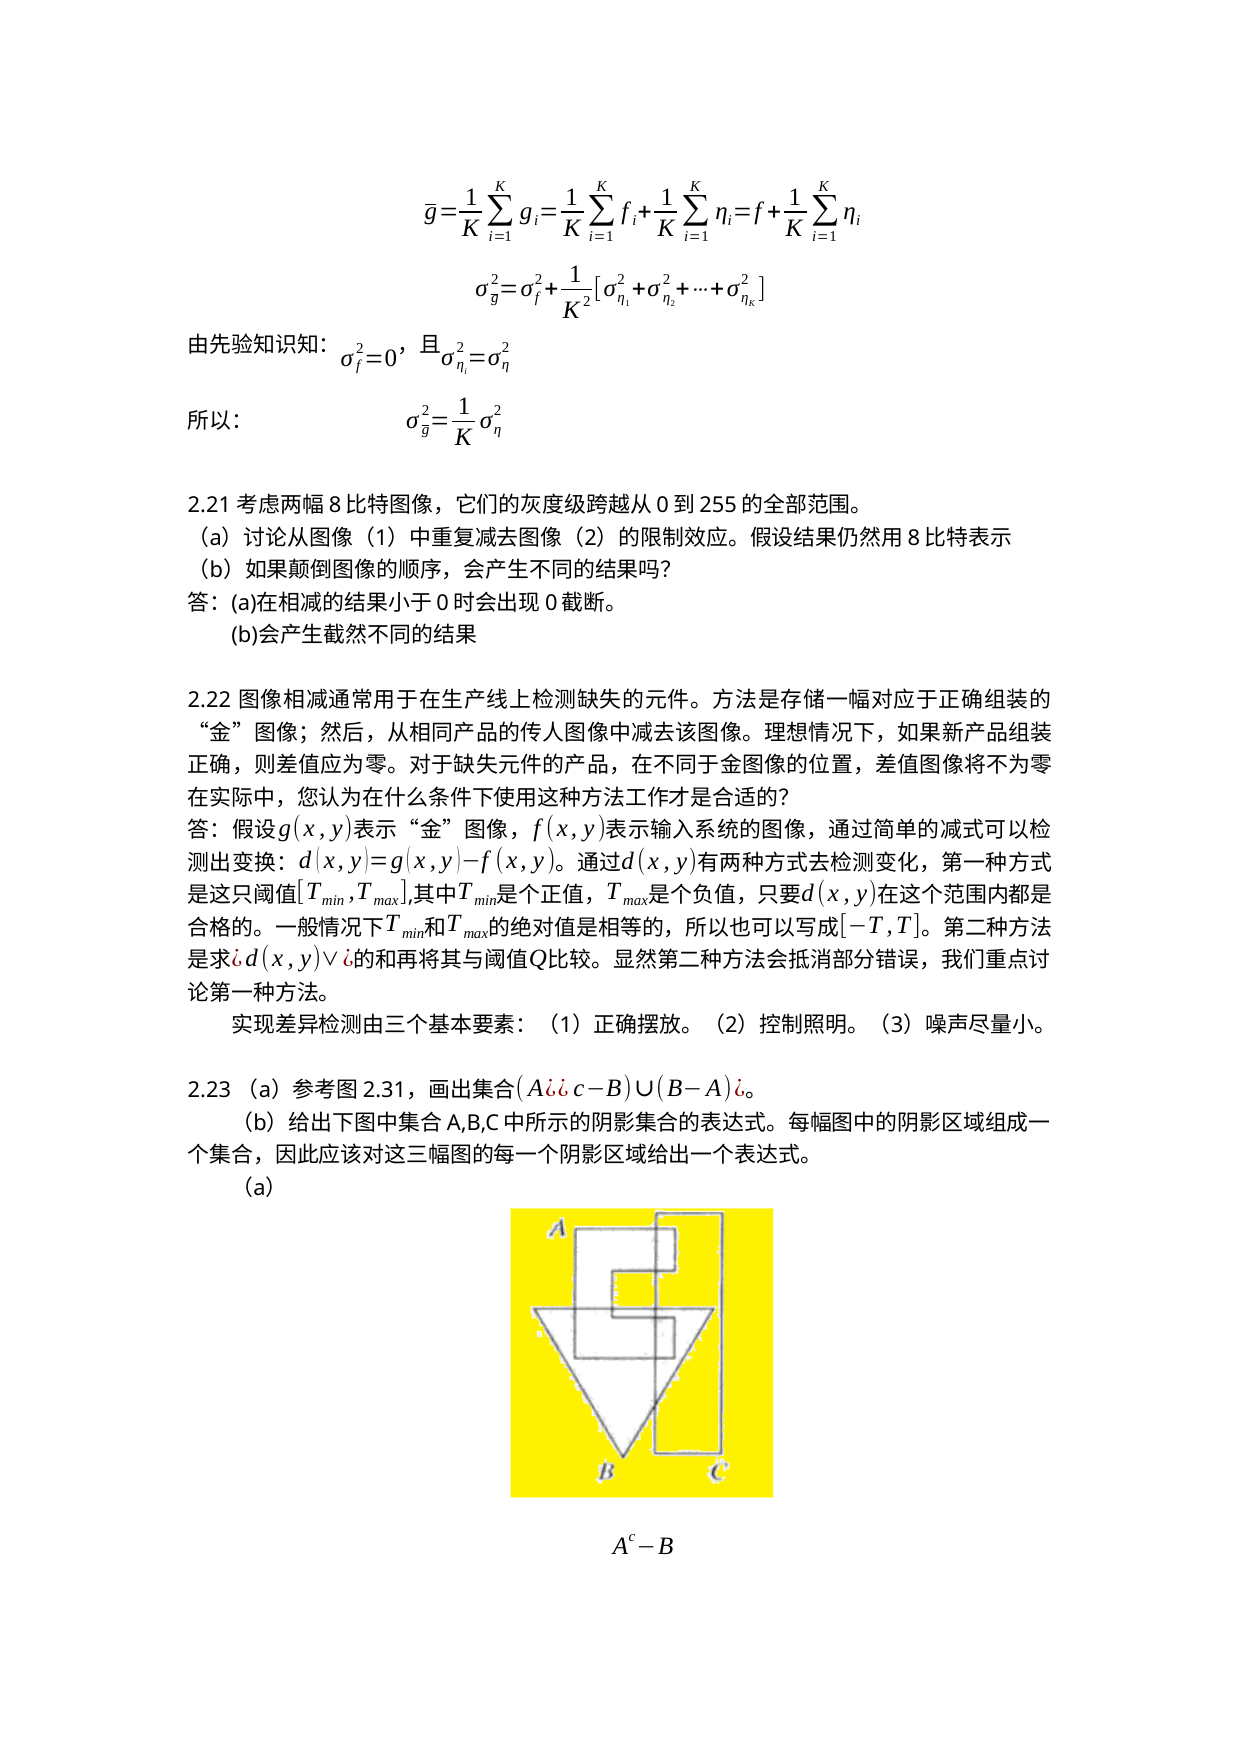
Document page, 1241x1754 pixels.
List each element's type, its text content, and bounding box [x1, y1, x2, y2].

text 实现差异检测由三个基本要素：（1）正确摆放。（2）控制照明。（3）噪声尽量小。 [187, 1007, 1053, 1039]
text 所以： [187, 389, 1053, 454]
text 2.23 （a）参考图2.31，画出集合。 [187, 1072, 1053, 1104]
text 2.21 考虑两幅8比特图像，它们的灰度级跨越从0到255的全部范围。 [187, 487, 1053, 519]
text 2.22 图像相减通常用于在生产线上检测缺失的元件。方法是存储一幅对应于正确组装的“金”图像；然后，从相同产品的传人图像中减去该图像。理想情况下，如果新产品组装正确，则差值应为零。对于缺失元件的产品，在不同于金图像的位置，差值图像将不为零。在实际中，您认为在什么条件下使用这种方法工作才是合适的？ [187, 682, 1053, 812]
text （b）给出下图中集合A,B,C中所示的阴影集合的表达式。每幅图中的阴影区域组成一个集合，因此应该对这三幅图的每一个阴影区域给出一个表达式。 [187, 1104, 1053, 1169]
text 答：假设表示“金”图像，表示输入系统的图像，通过简单的减式可以检测出变换：。通过有两种方式去检测变化，第一种方式是这只阈值,其中是个正值，是个负值，只要在这个范围内都是合格的。一般情况下和的绝对值是相等的，所以也可以写成。第二种方法是求的和再将其与阈值比较。显然第二种方法会抵消部分错误，我们重点讨论第一种方法。 [187, 812, 1053, 1007]
text （b）如果颠倒图像的顺序，会产生不同的结果吗？ [187, 552, 1053, 584]
text 答：(a)在相减的结果小于0时会出现0截断。 [187, 584, 1053, 617]
text （a）讨论从图像（1）中重复减去图像（2）的限制效应。假设结果仍然用8比特表示 [187, 519, 1053, 552]
text 由先验知识知：，且 [187, 324, 1053, 389]
picture [507, 1202, 777, 1504]
text （a） [187, 1169, 1053, 1202]
text (b)会产生截然不同的结果 [187, 617, 1053, 649]
